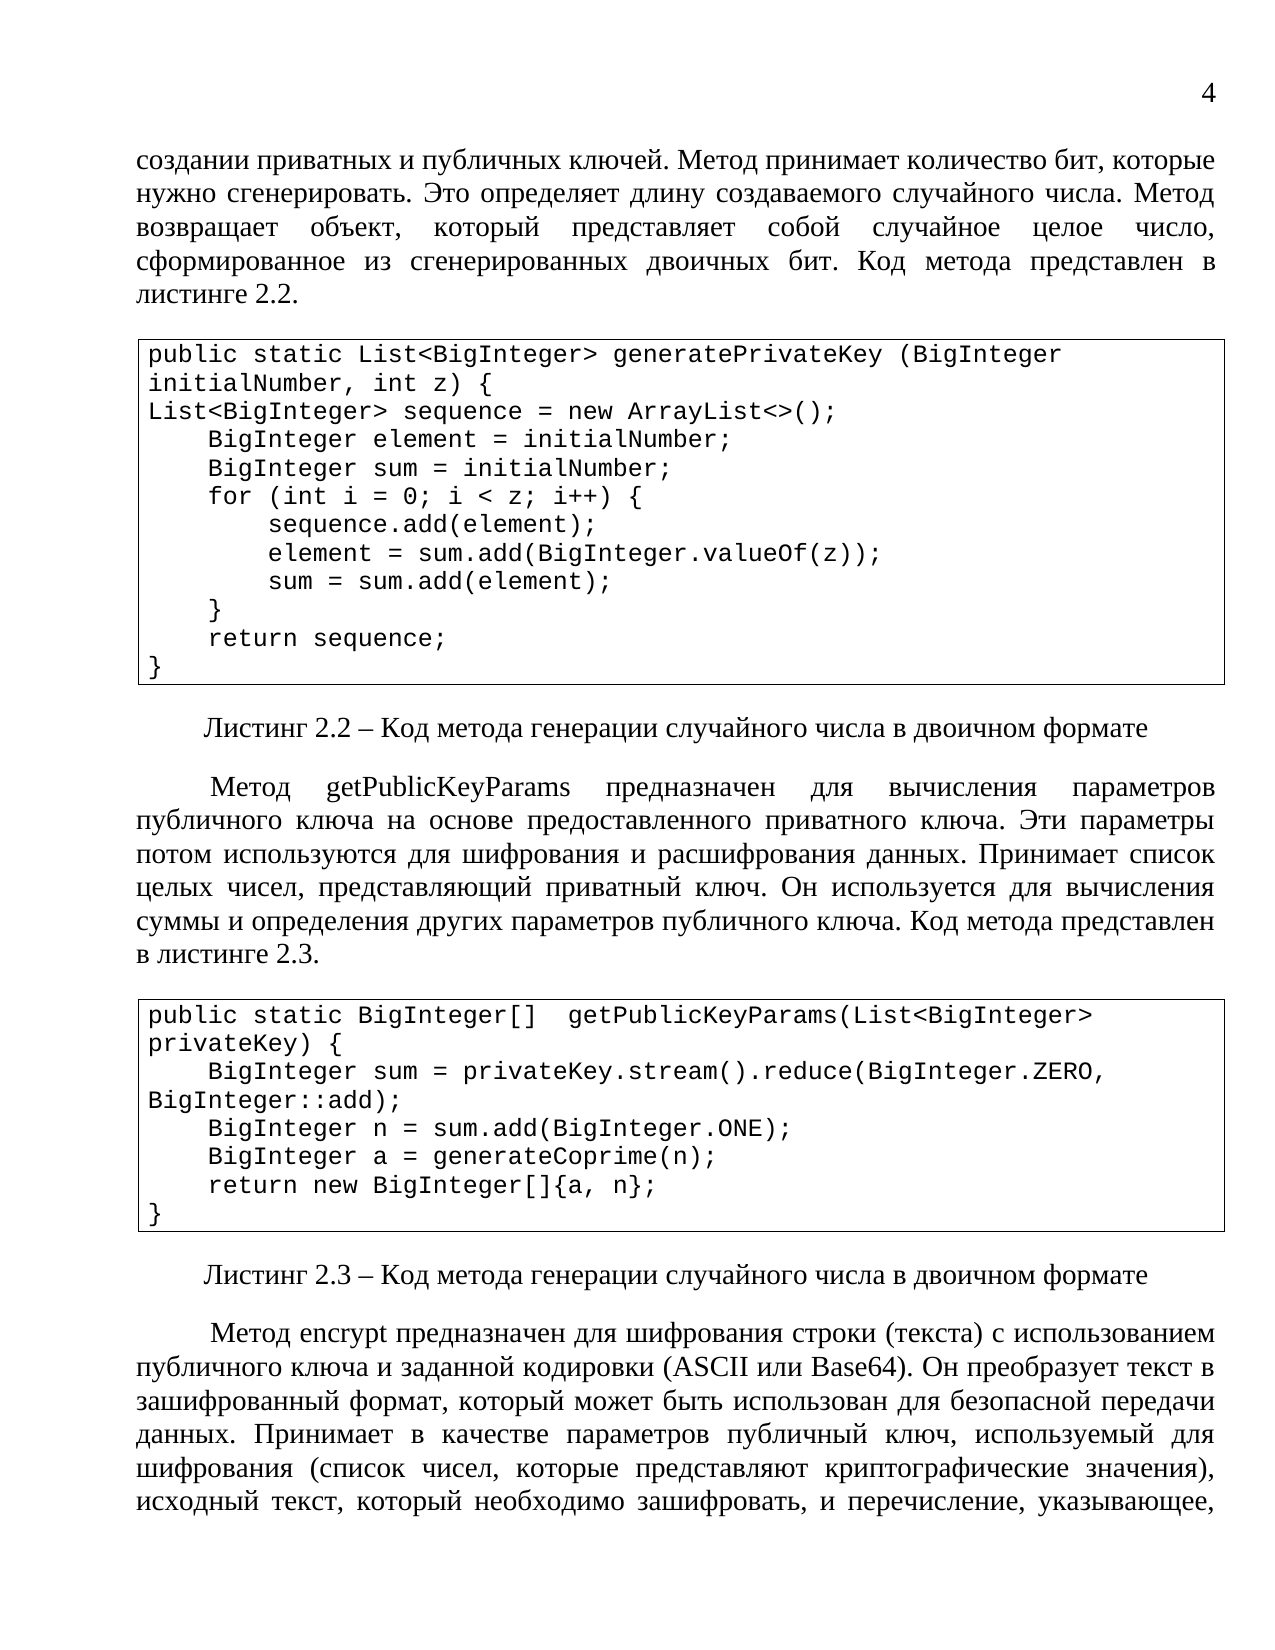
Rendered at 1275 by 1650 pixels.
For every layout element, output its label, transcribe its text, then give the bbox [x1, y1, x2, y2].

text BigInteger sum = privateKey.stream().reduce(BigInteger.ZERO, BigInteger::add); [139, 1056, 1224, 1112]
text } [139, 1197, 1224, 1231]
text BigInteger sum = initialNumber; [139, 452, 1224, 481]
text sum = sum.add(element); [139, 566, 1224, 594]
text BigInteger a = generateCoprime(n); [139, 1141, 1224, 1169]
text return sequence; [139, 622, 1224, 651]
text } [139, 594, 1224, 622]
text for (int i = 0; i < z; i++) { [139, 481, 1224, 509]
text List<BigInteger> sequence = new ArrayList<>(); [139, 396, 1224, 424]
text Листинг 2.3 – Код метода генерации случайного числа в двоичном формате [136, 1257, 1216, 1291]
text BigInteger n = sum.add(BigInteger.ONE); [139, 1112, 1224, 1141]
text return new BigInteger[]{a, n}; [139, 1169, 1224, 1197]
text sequence.add(element); [139, 509, 1224, 537]
text Листинг 2.2 – Код метода генерации случайного числа в двоичном формате [136, 710, 1216, 744]
text public static BigInteger[] getPublicKeyParams(List<BigInteger> privateKey) { [139, 1000, 1224, 1056]
text } [139, 651, 1224, 684]
text Метод getPublicKeyParams предназначен для вычисления параметров публичного ключа на основе предоставленного приватного ключа. Эти параметры потом используются для шифрования и расшифрования данных. Принимает список целых чисел, представляющий приватный ключ. Он используется для вычисления суммы и определения других параметров публичного ключа. Код метода представлен в листинге 2.3. [136, 769, 1216, 970]
text element = sum.add(BigInteger.valueOf(z)); [139, 537, 1224, 566]
text public static List<BigInteger> generatePrivateKey (BigInteger initialNumber, int z) { [139, 340, 1224, 396]
text BigInteger element = initialNumber; [139, 424, 1224, 452]
